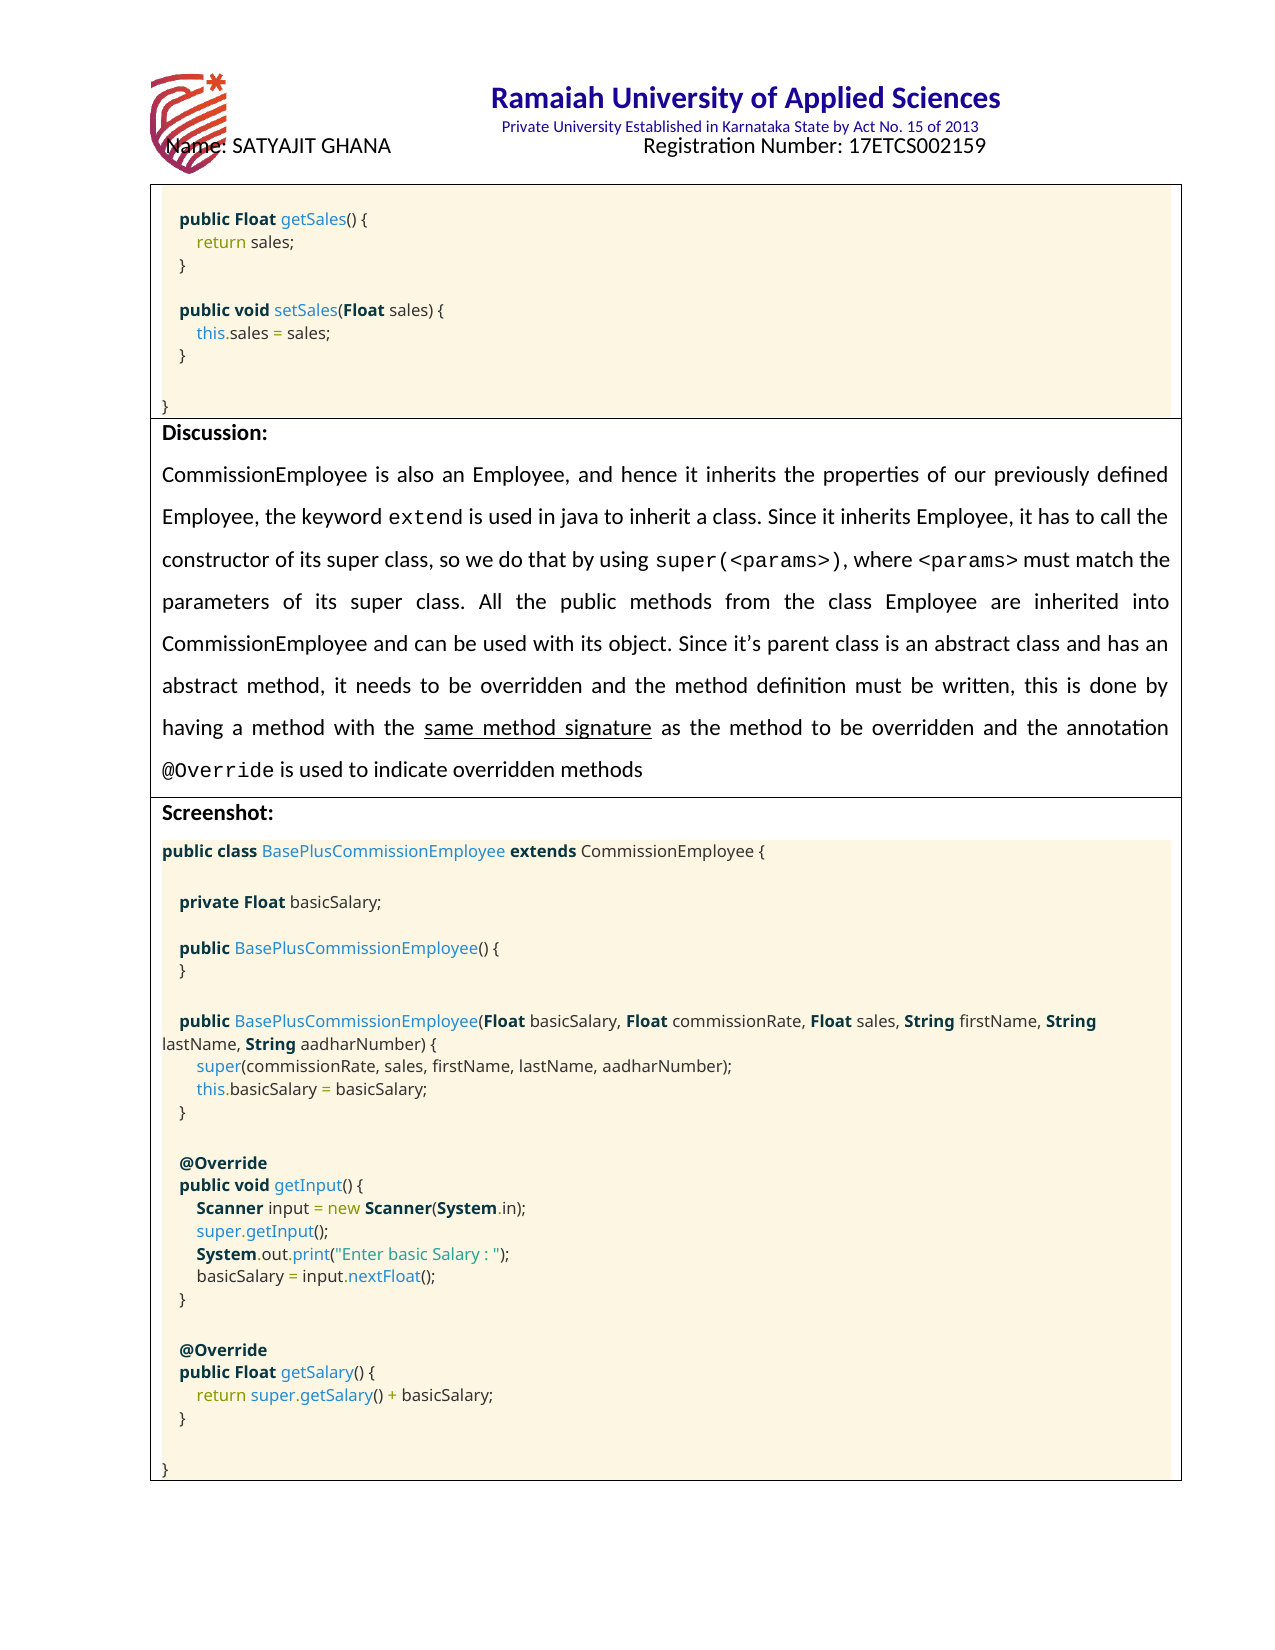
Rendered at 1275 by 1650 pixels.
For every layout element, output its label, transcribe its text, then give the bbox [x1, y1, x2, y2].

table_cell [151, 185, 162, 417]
table_cell Screenshot: public class BasePlusCommissionEmployee extends CommissionEmployee { private Float basicSalary; public BasePlusCommissionEmployee() { } public BasePlusCommissionEmployee(Float basicSalary, Float commissionRate, Float sales, String firstName, String lastName, String aadharNumber) { super(commissionRate, sales, firstName, lastName, aadharNumber); this.basicSalary = basicSalary; } @Override public void getInput() { Scanner input = new Scanner(System.in); super.getInput(); System.out.print("Enter basic Salary : "); basicSalary = input.nextFloat(); } @Override public Float getSalary() { return super.getSalary() + basicSalary; } } [151, 798, 1181, 1480]
picture [150, 73, 227, 174]
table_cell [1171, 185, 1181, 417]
table_cell Discussion: CommissionEmployee is also an Employee, and hence it inherits the properties of our previously defined Employee, the keyword extend is used in java to inherit a class. Since it inherits Employee, it has to call the constructor of its super class, so we do that by using super(<params>), where <params> must match the parameters of its super class. All the public methods from the class Employee are inherited into CommissionEmployee and can be used with its object. Since it’s parent class is an abstract class and has an abstract method, it needs to be overridden and the method definition must be written, this is done by having a method with the same method signature as the method to be overridden and the annotation @Override is used to indicate overridden methods [151, 419, 1181, 797]
